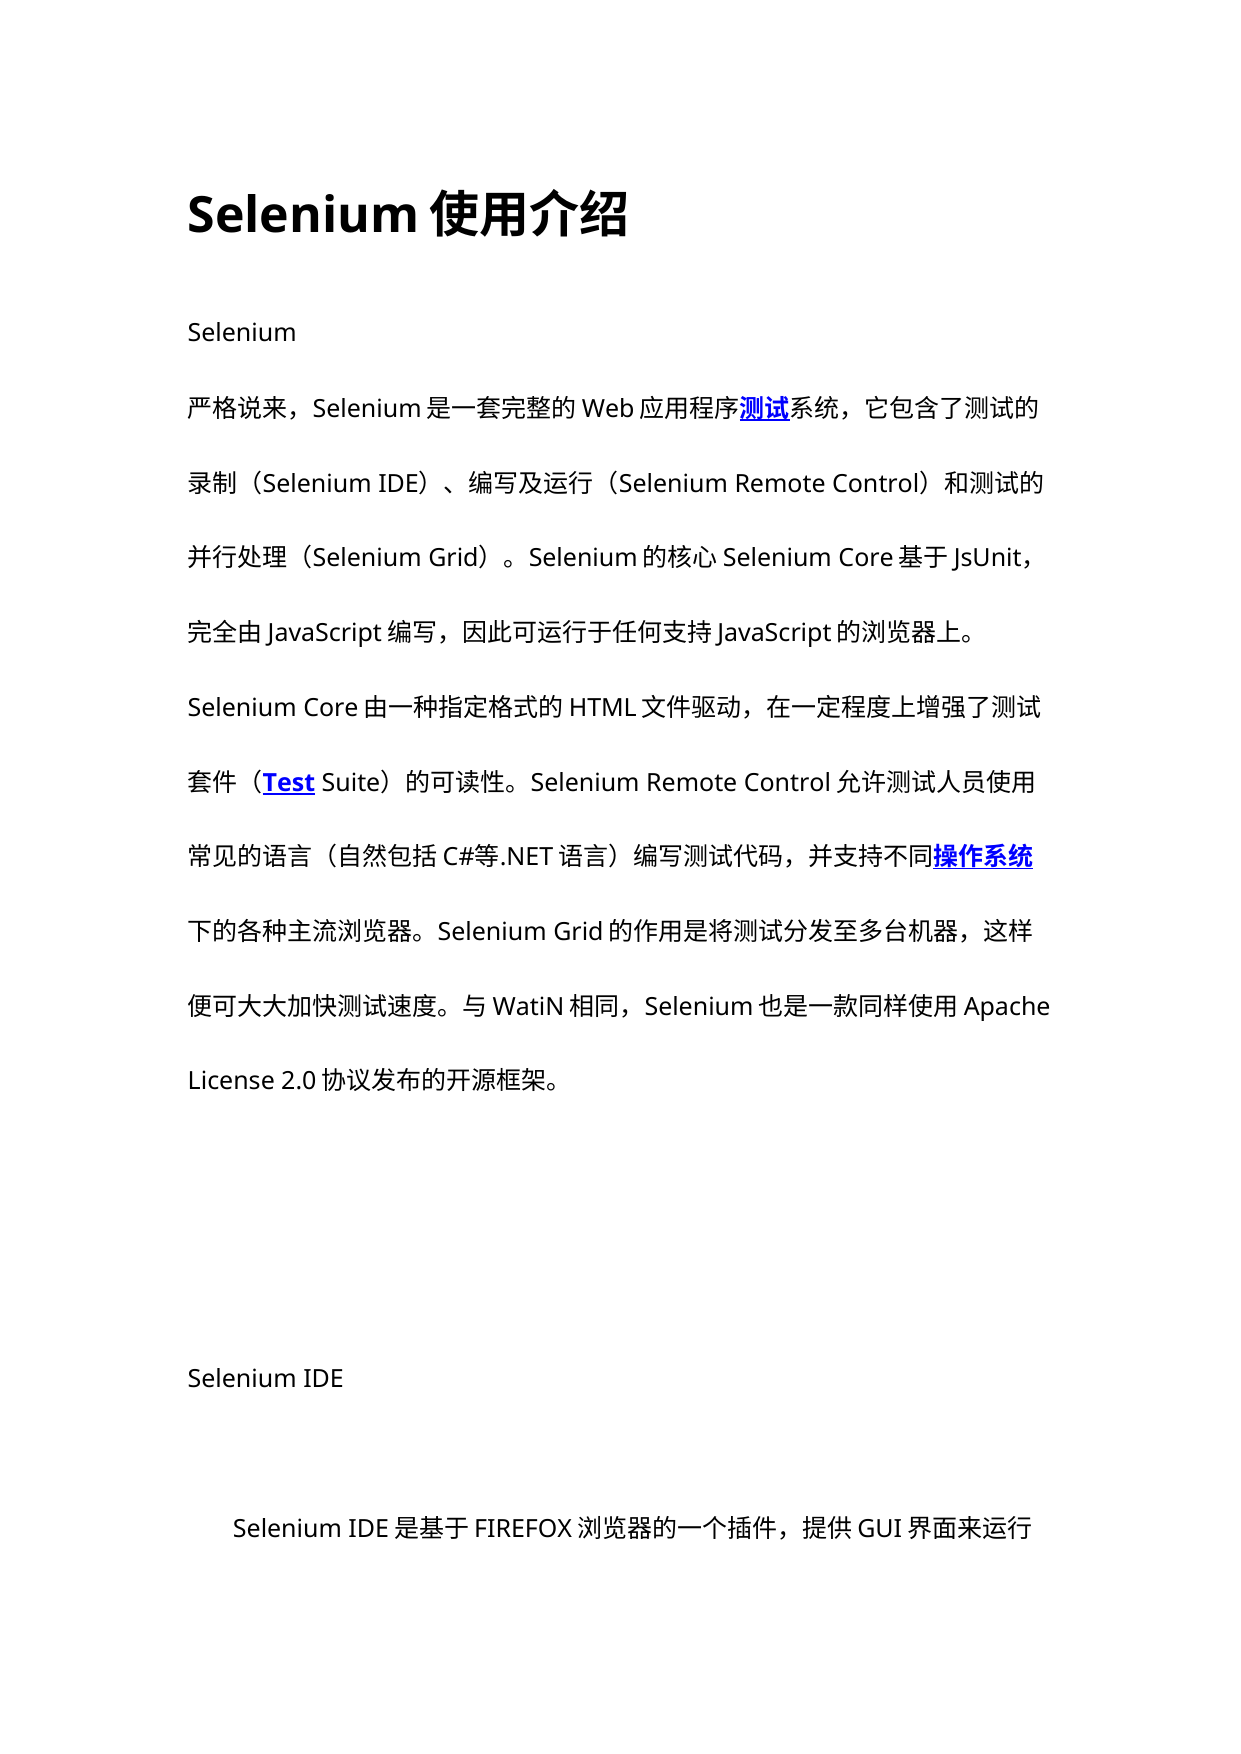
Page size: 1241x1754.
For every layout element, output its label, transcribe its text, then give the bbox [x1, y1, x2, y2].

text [187, 299, 1053, 1559]
text Selenium使用介绍 [187, 162, 1053, 259]
